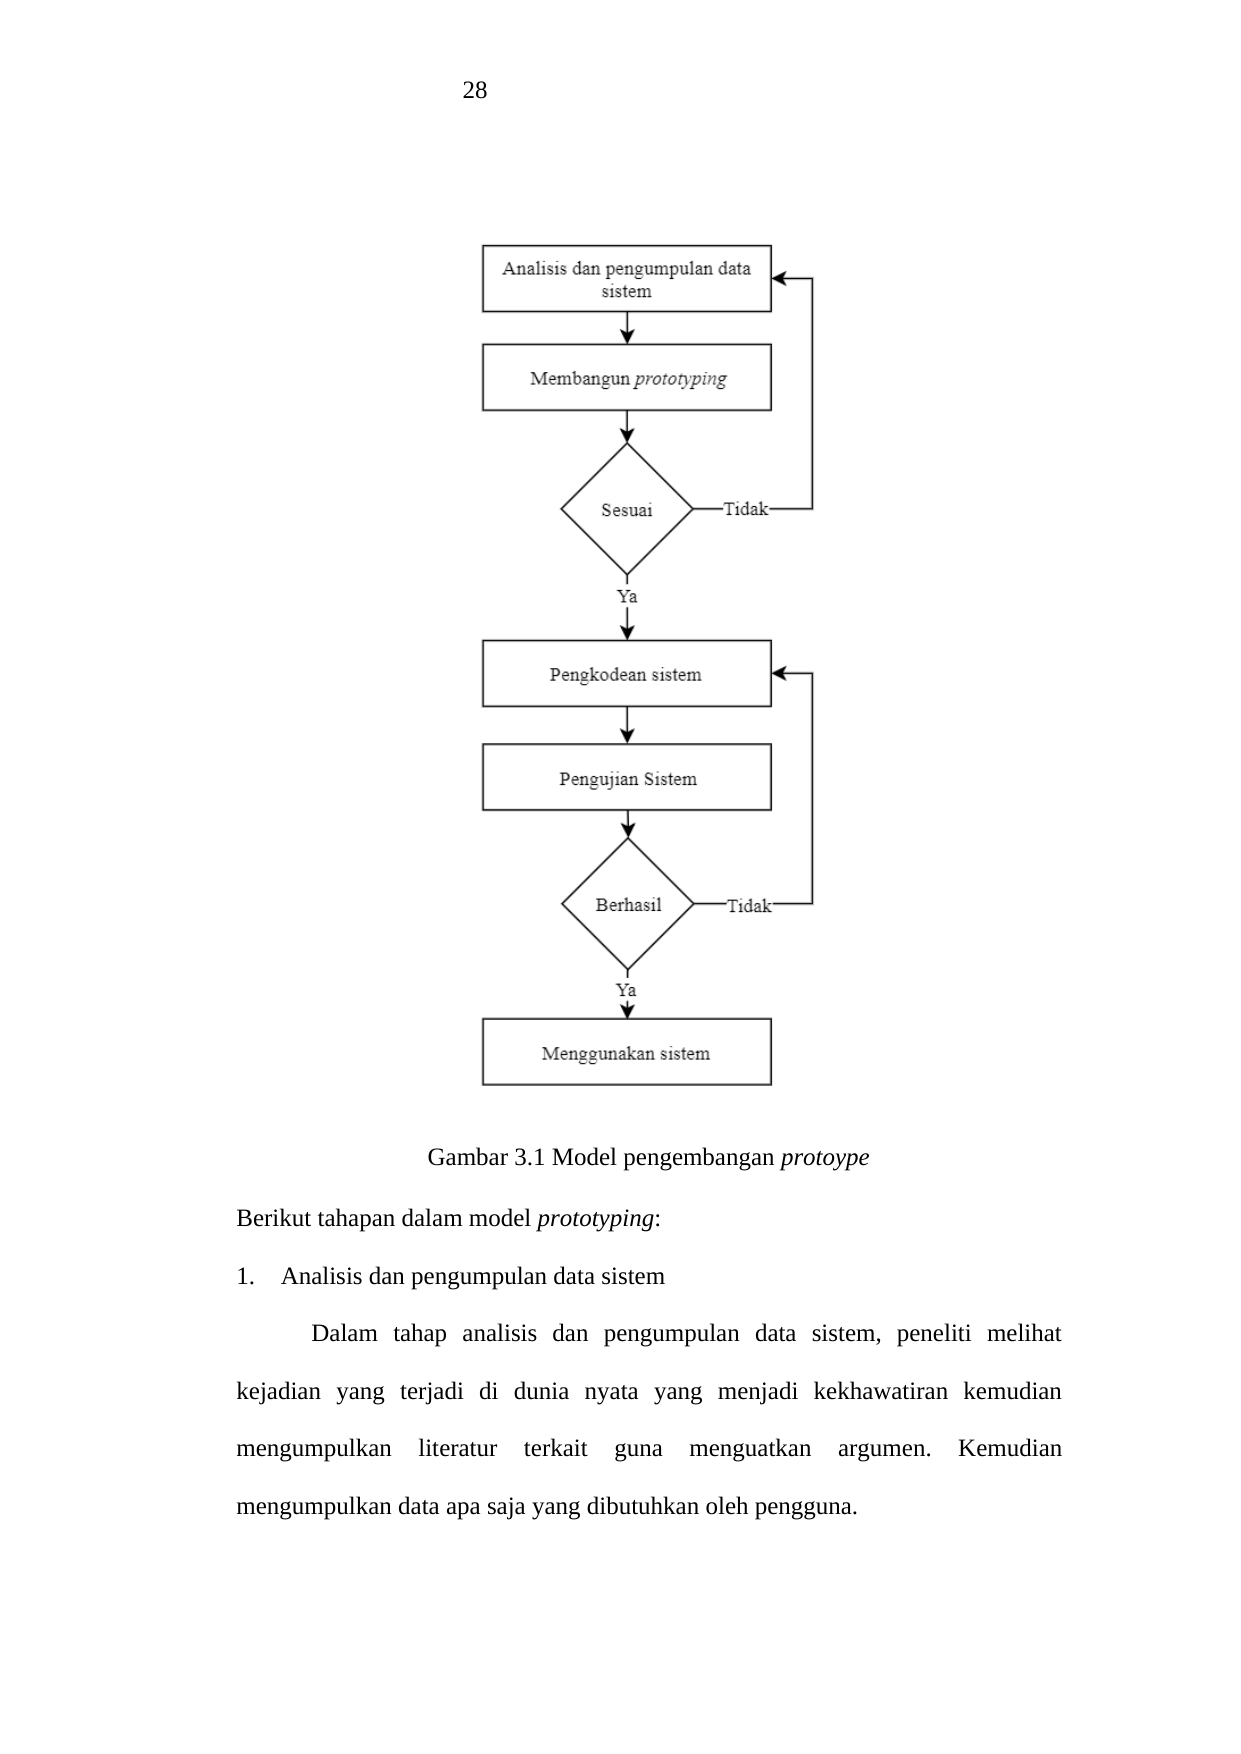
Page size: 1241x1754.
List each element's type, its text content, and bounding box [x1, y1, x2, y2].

list Dalam tahap analisis dan pengumpulan data sistem, peneliti melihat kejadian yang terjadi di dunia nyata yang menjadi kekhawatiran kemudian mengumpulkan literatur terkait guna menguatkan argumen. Kemudian mengumpulkan data apa saja yang dibutuhkan oleh pengguna. [236, 1318, 1063, 1519]
subtitle Gambar 3.1 Model pengembangan protoype [236, 1142, 1063, 1170]
list Analisis dan pengumpulan data sistem [236, 1261, 1063, 1289]
picture [469, 236, 830, 1096]
list Berikut tahapan dalam model prototyping: [236, 1203, 1063, 1232]
